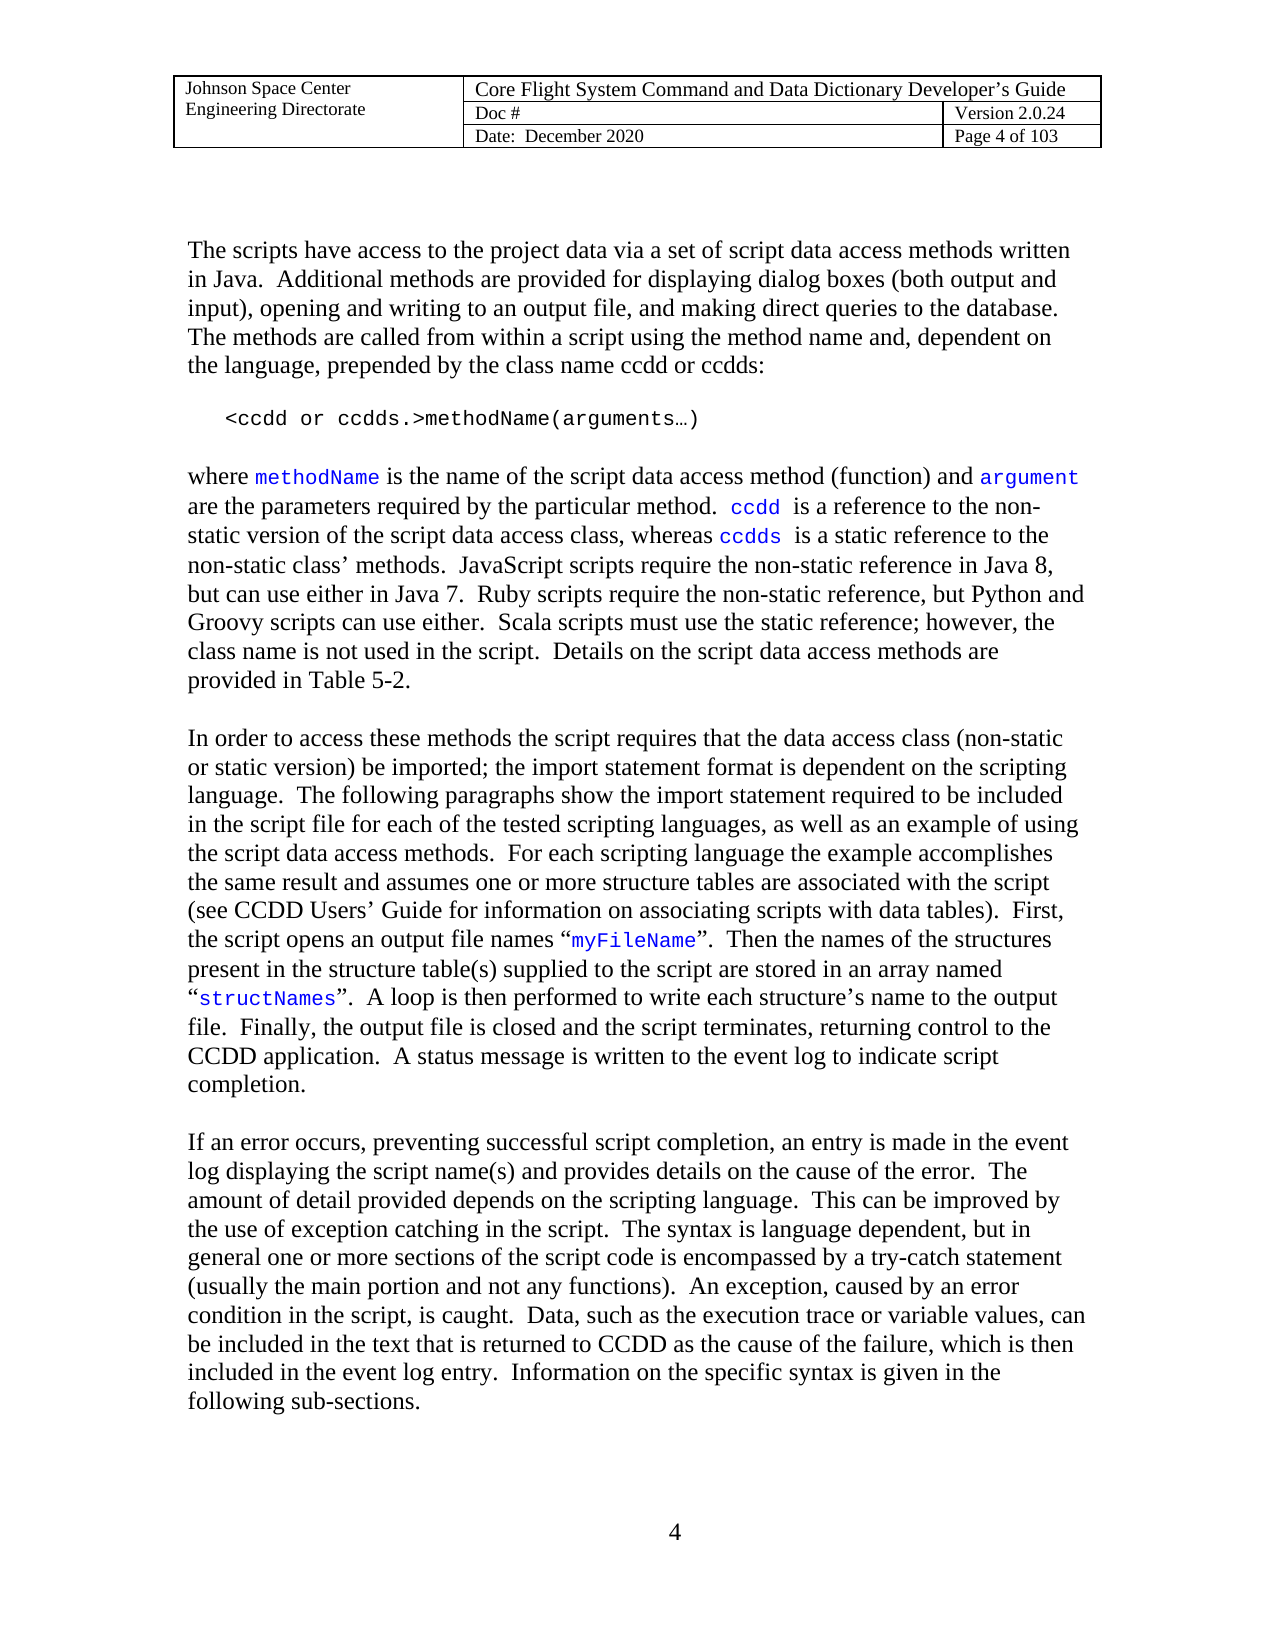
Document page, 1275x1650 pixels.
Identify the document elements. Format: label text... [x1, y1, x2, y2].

text If an error occurs, preventing successful script completion, an entry is made in the event log displaying the script name(s) and provides details on the cause of the error. The amount of detail provided depends on the scripting language. This can be improved by the use of exception catching in the script. The syntax is language dependent, but in general one or more sections of the script code is encompassed by a try-catch statement (usually the main portion and not any functions). An exception, caused by an error condition in the script, is caught. Data, such as the execution trace or variable values, can be included in the text that is returned to CCDD as the cause of the failure, which is then included in the event log entry. Information on the specific syntax is given in the following sub-sections. [187, 1127, 1087, 1415]
text The scripts have access to the project data via a set of script data access methods written in Java. Additional methods are provided for displaying dialog boxes (both output and input), opening and writing to an output file, and making direct queries to the database. The methods are called from within a script using the method name and, dependent on the language, prepended by the class name ccdd or ccdds: [187, 236, 1087, 379]
text In order to access these methods the script requires that the data access class (non-static or static version) be imported; the import statement format is dependent on the scripting language. The following paragraphs show the import statement required to be included in the script file for each of the tested scripting languages, as well as an example of using the script data access methods. For each scripting language the example accomplishes the same result and assumes one or more structure tables are associated with the script (see CCDD Users’ Guide for information on associating scripts with data tables). First, the script opens an output file names “myFileName”. Then the names of the structures present in the structure table(s) supplied to the script are stored in an array named “structNames”. A loop is then performed to write each structure’s name to the output file. Finally, the output file is closed and the script terminates, returning control to the CCDD application. A status message is written to the event log to indicate script completion. [187, 723, 1087, 1098]
text <ccdd or ccdds.>methodName(arguments…) [225, 408, 1087, 432]
text where methodName is the name of the script data access method (function) and argument are the parameters required by the particular method. ccdd is a reference to the non-static version of the script data access class, whereas ccdds is a static reference to the non-static class’ methods. JavaScript scripts require the non-static reference in Java 8, but can use either in Java 7. Ruby scripts require the non-static reference, but Python and Groovy scripts can use either. Scala scripts must use the static reference; however, the class name is not used in the script. Details on the script data access methods are provided in Table 5-2. [187, 461, 1087, 694]
